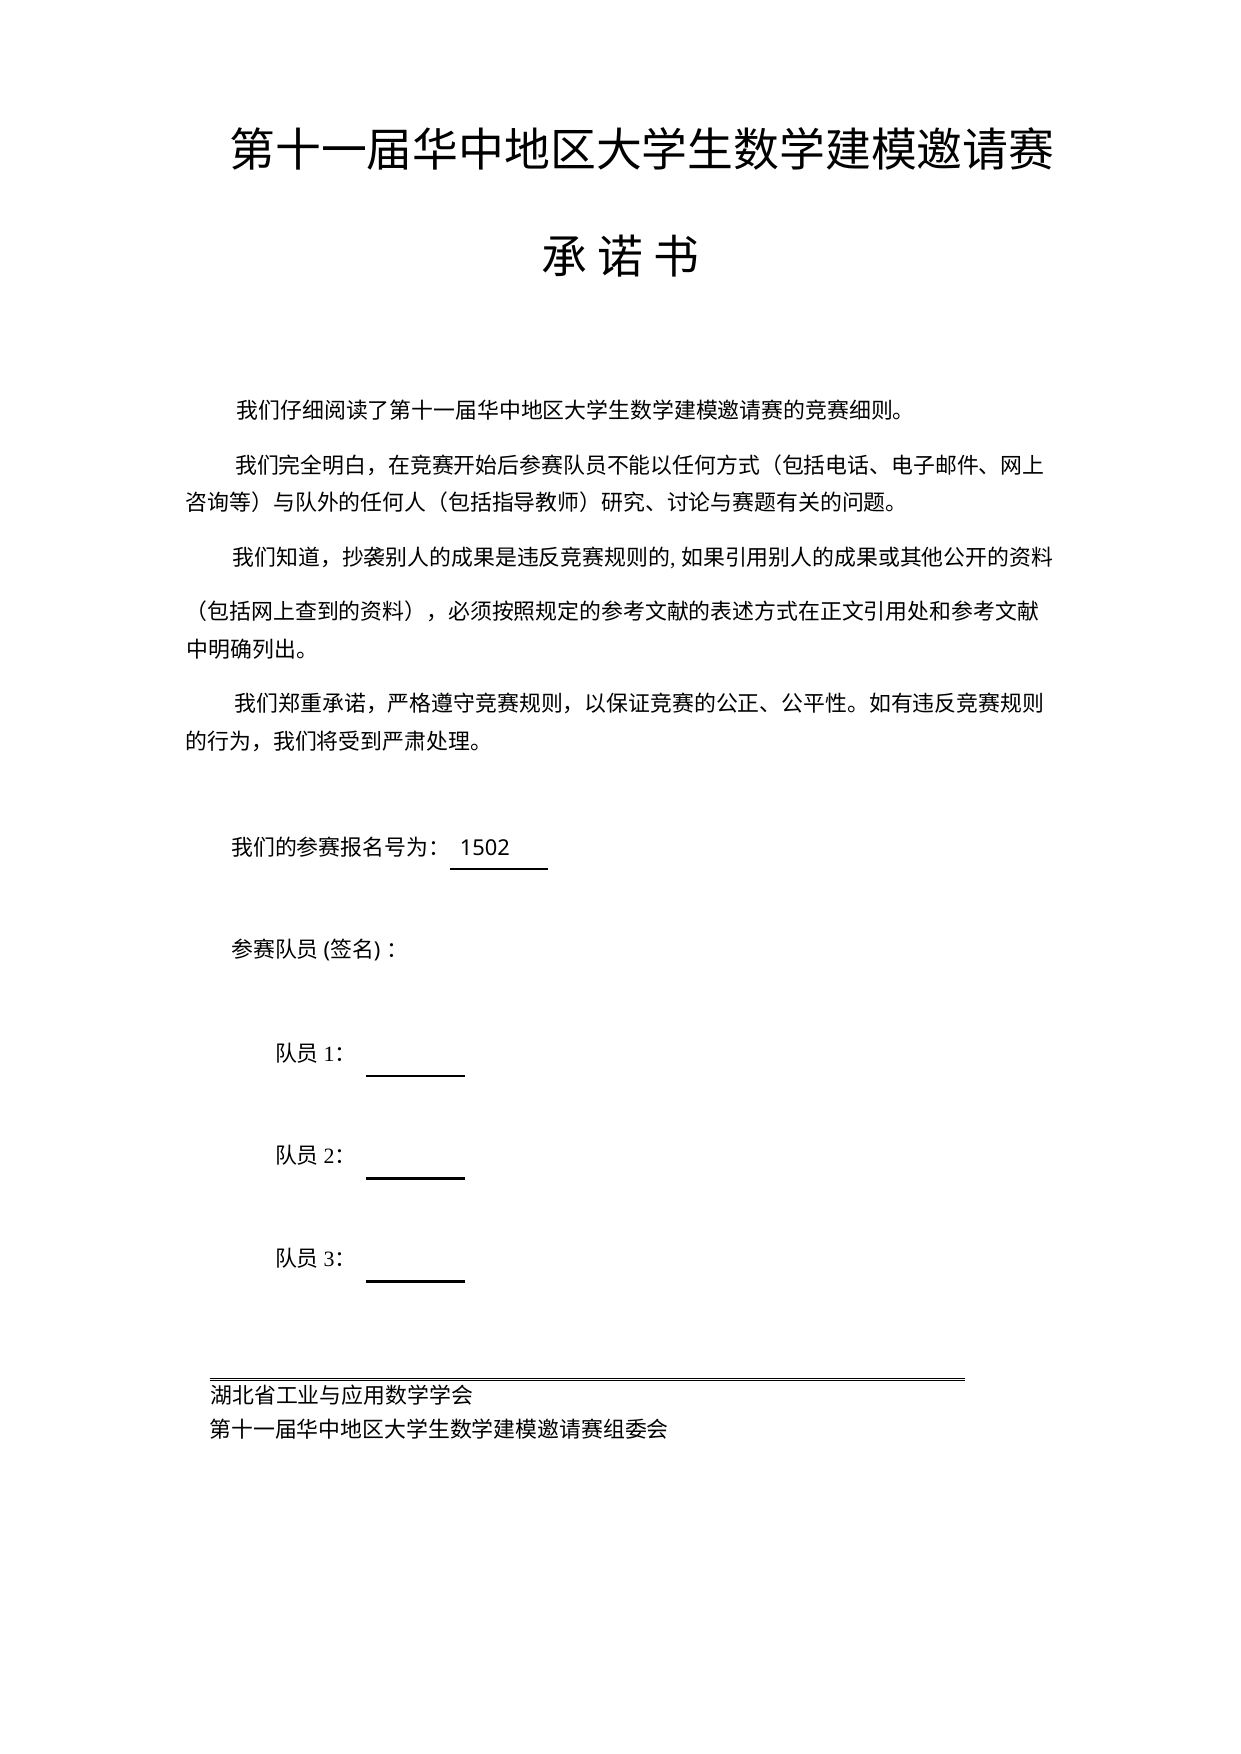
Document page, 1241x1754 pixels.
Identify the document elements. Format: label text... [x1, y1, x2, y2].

text 队员 1： [187, 1034, 1056, 1068]
text 湖北省工业与应用数学学会 [187, 1377, 1056, 1411]
text 我们仔细阅读了第十一届华中地区大学生数学建模邀请赛的竞赛细则。 [236, 392, 1056, 426]
text 参赛队员 (签名) ： [187, 931, 1056, 965]
text 我们知道，抄袭别人的成果是违反竞赛规则的, 如果引用别人的成果或其他公开的资料 [187, 538, 1053, 572]
text 队员 2： [187, 1137, 1056, 1171]
text （包括网上查到的资料），必须按照规定的参考文献的表述方式在正文引用处和参考文献中明确列出。 [186, 593, 1056, 664]
text 第十一届华中地区大学生数学建模邀请赛组委会 [187, 1411, 1056, 1445]
text 队员 3： [187, 1240, 1056, 1274]
text 我们郑重承诺，严格遵守竞赛规则，以保证竞赛的公正、公平性。如有违反竞赛规则的行为，我们将受到严肃处理。 [185, 685, 1056, 756]
text 我们的参赛报名号为： 1502 [187, 828, 1056, 862]
text 承 诺 书 [188, 219, 1053, 287]
text 我们完全明白，在竞赛开始后参赛队员不能以任何方式（包括电话、电子邮件、网上咨询等）与队外的任何人（包括指导教师）研究、讨论与赛题有关的问题。 [186, 447, 1056, 518]
